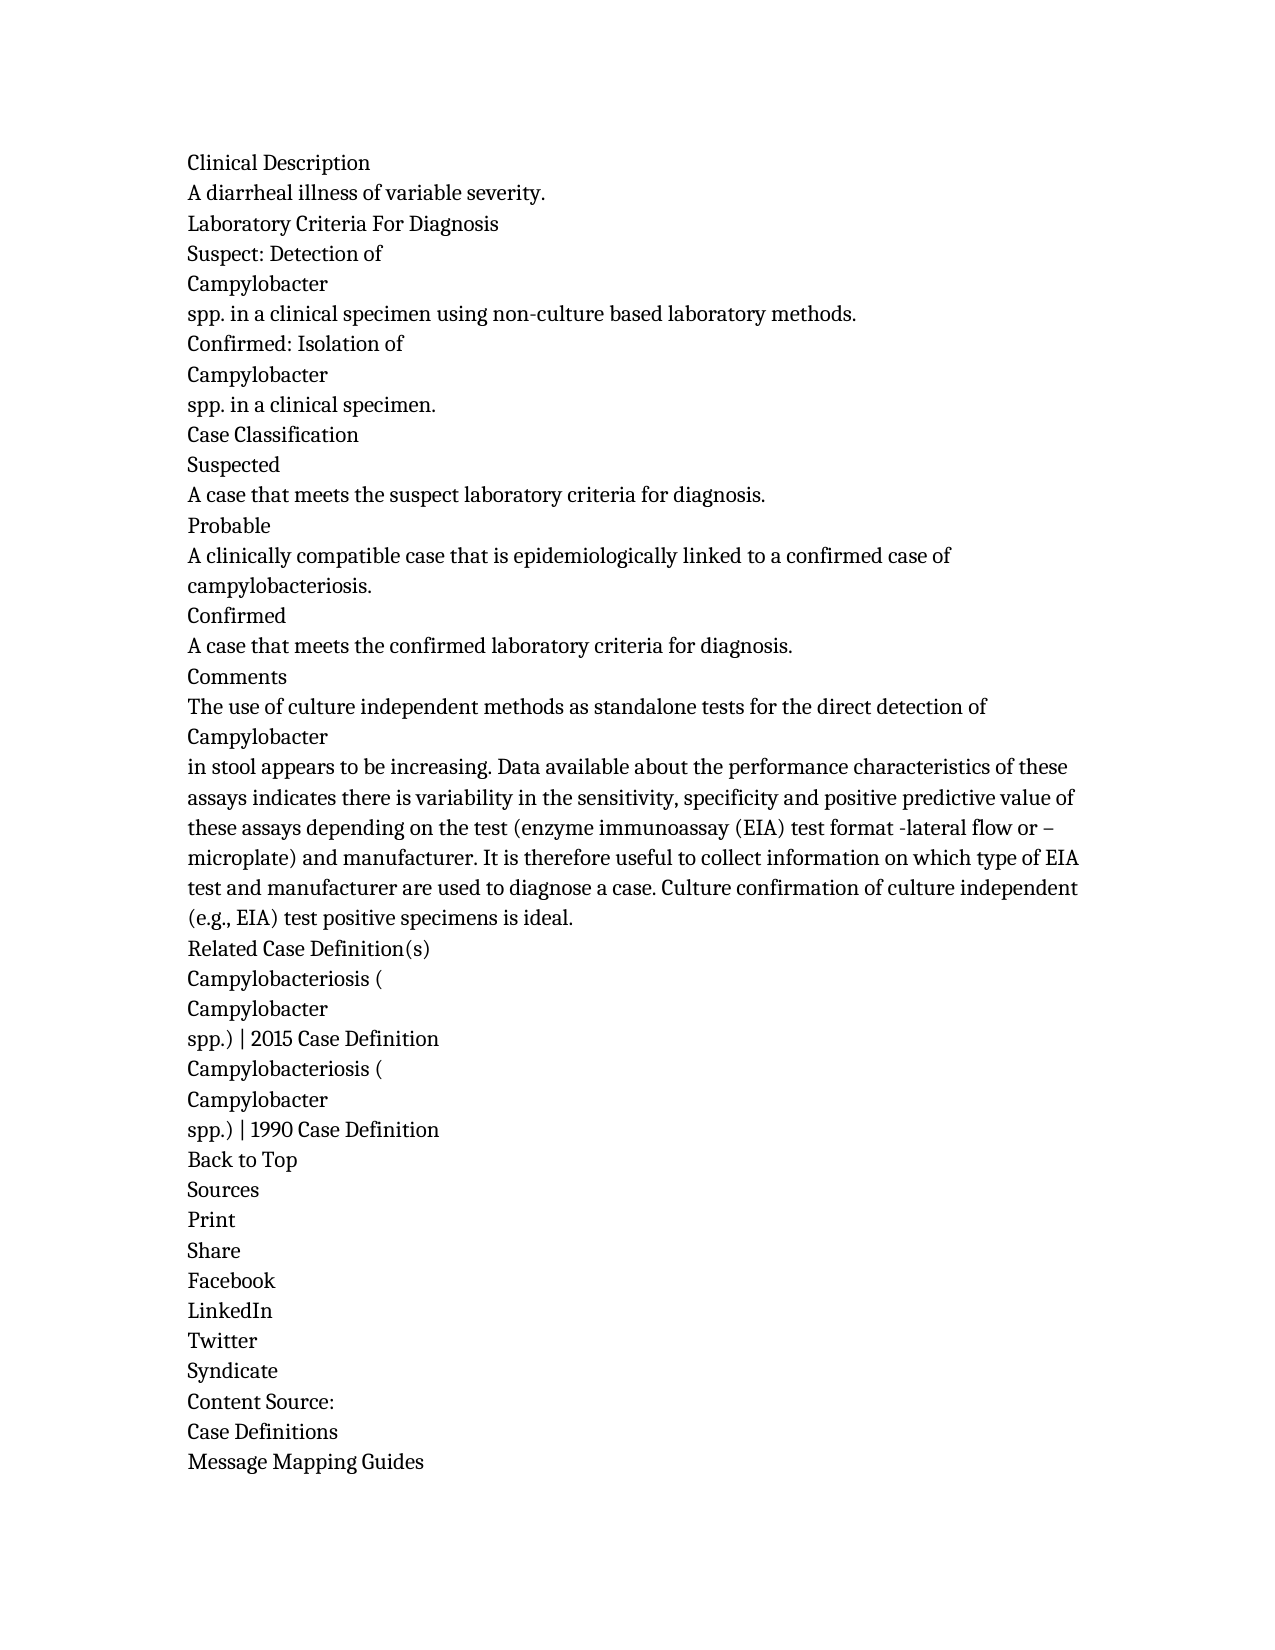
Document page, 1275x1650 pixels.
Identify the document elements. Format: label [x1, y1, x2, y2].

text [187, 150, 1087, 1475]
